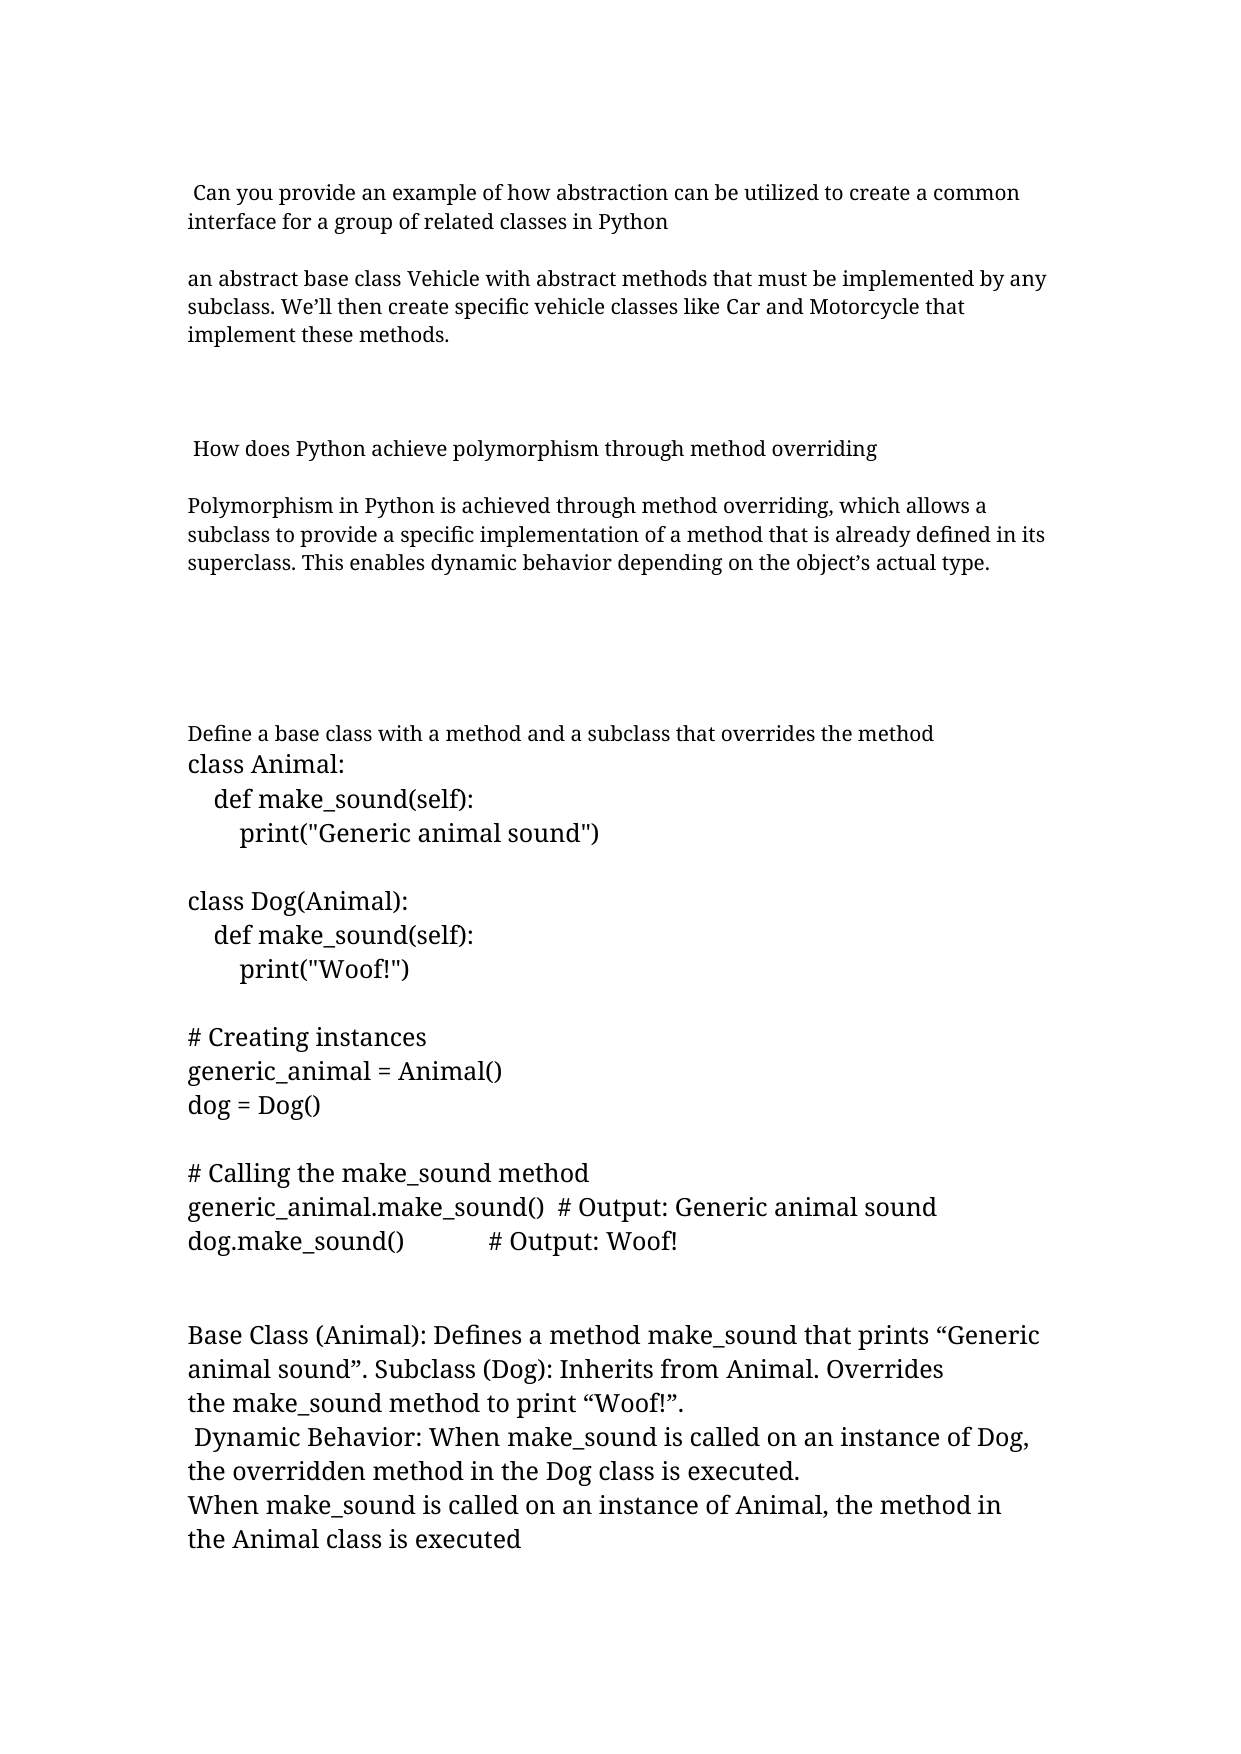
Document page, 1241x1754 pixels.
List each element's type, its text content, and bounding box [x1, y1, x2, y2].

list dog.make_sound() # Output: Woof! [187, 1224, 1053, 1258]
list generic_animal.make_sound() # Output: Generic animal sound [187, 1190, 1053, 1224]
text How does Python achieve polymorphism through method overriding [187, 434, 1053, 463]
list print("Generic animal sound") [187, 815, 1053, 849]
list dog = Dog() [187, 1088, 1053, 1122]
list print("Woof!") [187, 952, 1053, 986]
list def make_sound(self): [187, 781, 1053, 815]
list class Animal: [187, 747, 1053, 781]
list generic_animal = Animal() [187, 1054, 1053, 1088]
list # Creating instances [187, 1020, 1053, 1054]
text an abstract base class Vehicle with abstract methods that must be implemented by any subclass. We’ll then create specific vehicle classes like Car and Motorcycle that implement these methods. [187, 264, 1053, 349]
text Can you provide an example of how abstraction can be utilized to create a common interface for a group of related classes in Python [187, 178, 1053, 235]
list class Dog(Animal): [187, 883, 1053, 917]
list def make_sound(self): [187, 917, 1053, 952]
text Polymorphism in Python is achieved through method overriding, which allows a subclass to provide a specific implementation of a method that is already defined in its superclass. This enables dynamic behavior depending on the object’s actual type. [187, 491, 1053, 577]
list Dynamic Behavior: When make_sound is called on an instance of Dog, the overridden method in the Dog class is executed. When make_sound is called on an instance of Animal, the method in the Animal class is executed [187, 1420, 1053, 1556]
text Define a base class with a method and a subclass that overrides the method [187, 719, 1053, 747]
list Base Class (Animal): Defines a method make_sound that prints “Generic animal sound”. Subclass (Dog): Inherits from Animal. Overrides the make_sound method to print “Woof!”. [187, 1318, 1053, 1420]
list # Calling the make_sound method [187, 1156, 1053, 1190]
